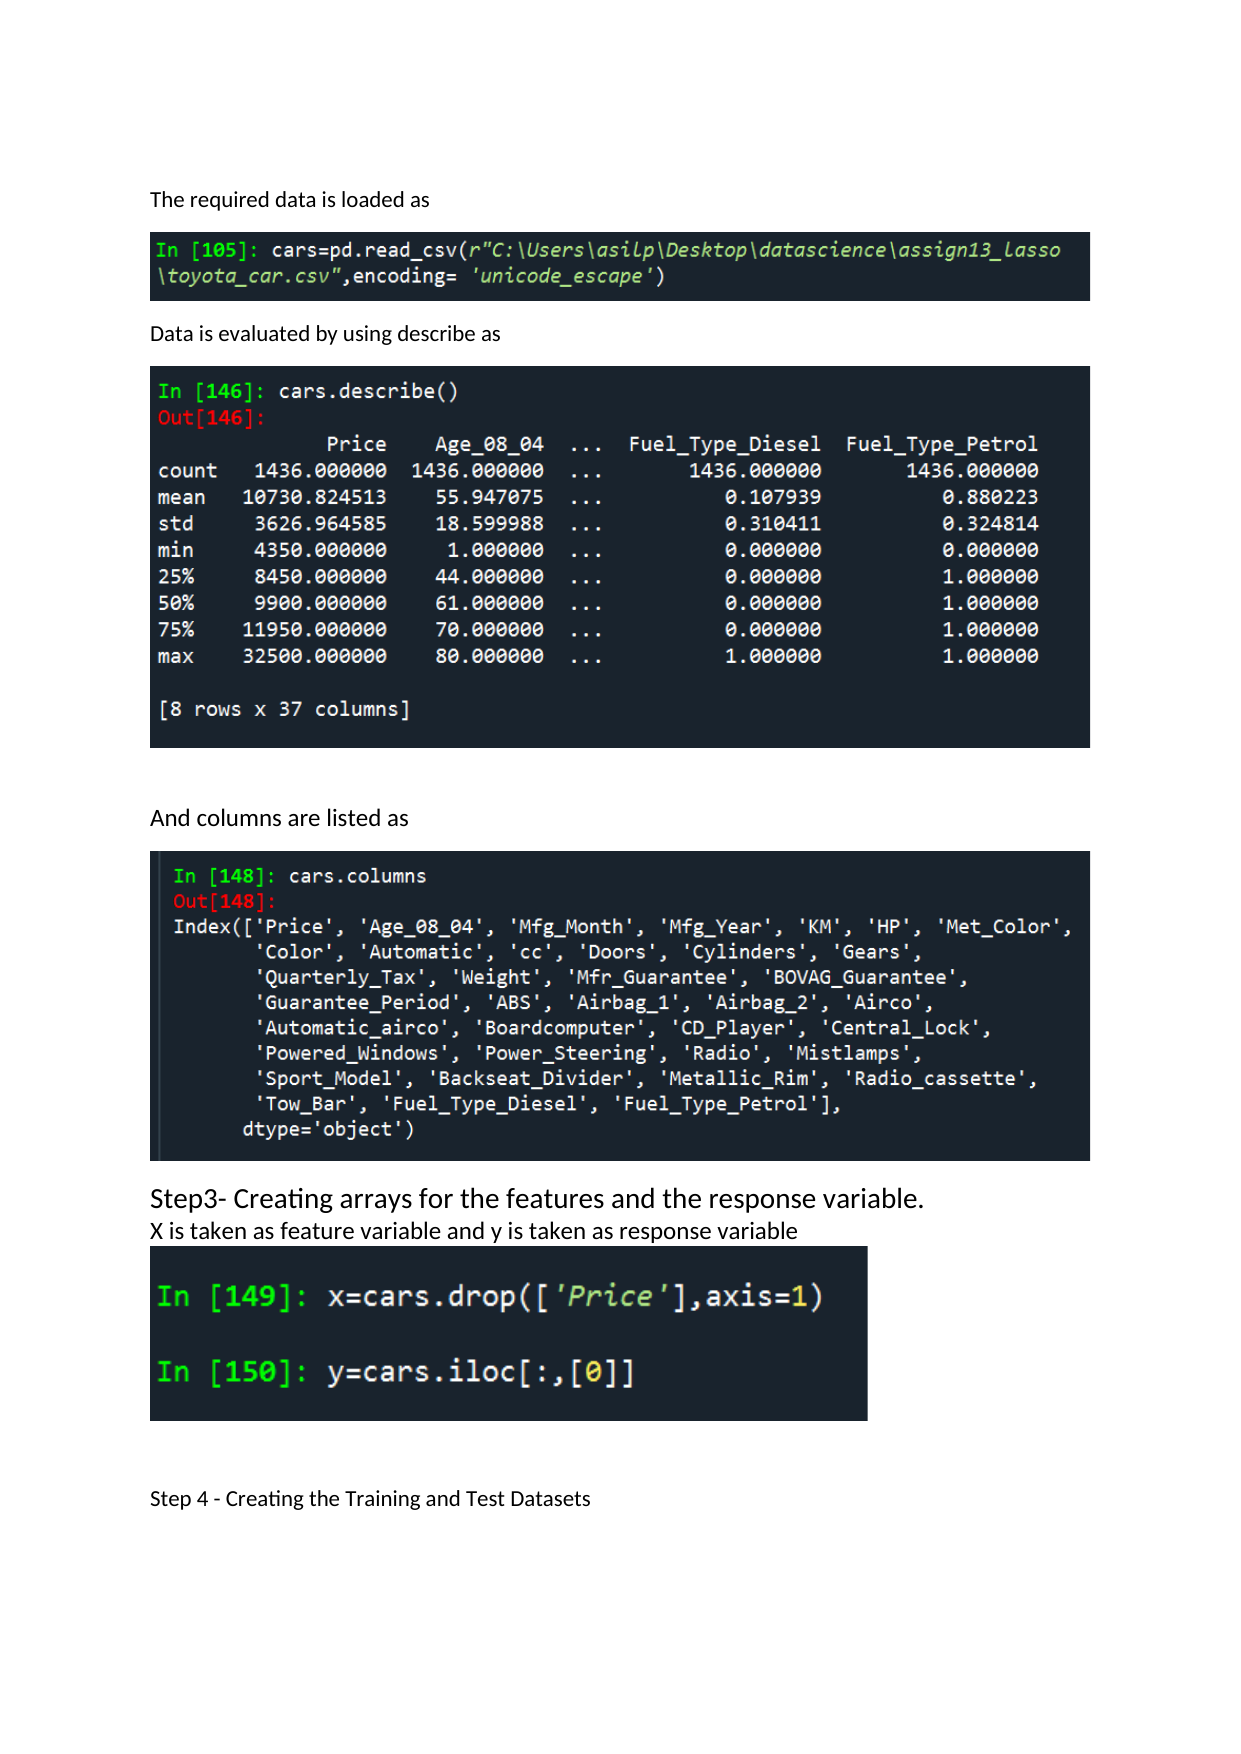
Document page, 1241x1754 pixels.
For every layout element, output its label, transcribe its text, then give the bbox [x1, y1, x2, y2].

text Data is evaluated by using describe as [150, 319, 1090, 347]
text And columns are listed as [150, 802, 1090, 833]
text Step3- Creating arrays for the features and the response variable. [150, 1180, 1090, 1215]
picture [150, 232, 1091, 301]
picture [150, 1246, 868, 1421]
text Step 4 - Creating the Training and Test Datasets [150, 1484, 1090, 1513]
picture [150, 851, 1091, 1161]
text The required data is loaded as [150, 186, 1090, 214]
text X is taken as feature variable and y is taken as response variable [150, 1215, 1090, 1246]
picture [150, 366, 1091, 748]
